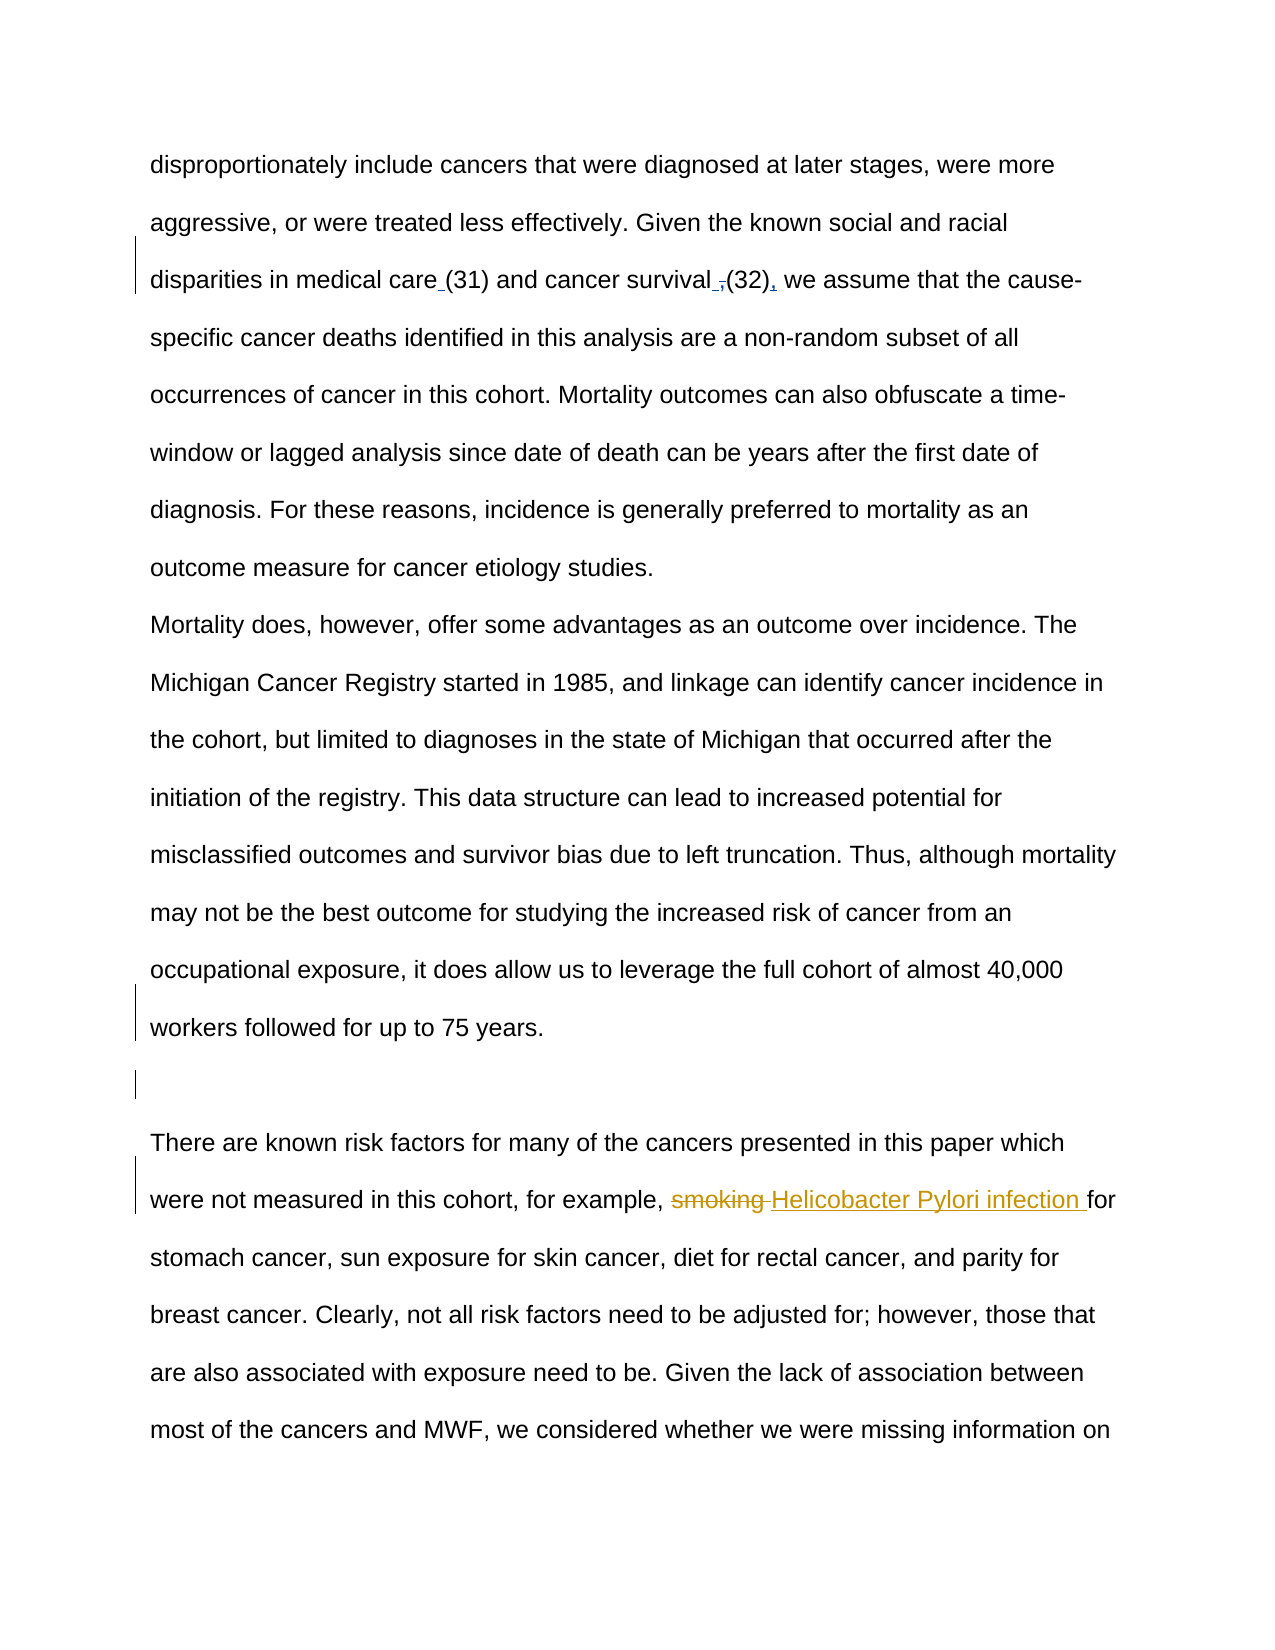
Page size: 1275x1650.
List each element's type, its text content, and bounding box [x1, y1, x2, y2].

text Mortality does, however, offer some advantages as an outcome over incidence. The Michigan Cancer Registry started in 1985, and linkage can identify cancer incidence in the cohort, but limited to diagnoses in the state of Michigan that occurred after the initiation of the registry. This data structure can lead to increased potential for misclassified outcomes and survivor bias due to left truncation. Thus, although mortality may not be the best outcome for studying the increased risk of cancer from an occupational exposure, it does allow us to leverage the full cohort of almost 40,000 workers followed for up to 75 years. [150, 610, 1125, 1041]
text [150, 150, 1125, 581]
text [150, 1127, 1125, 1444]
